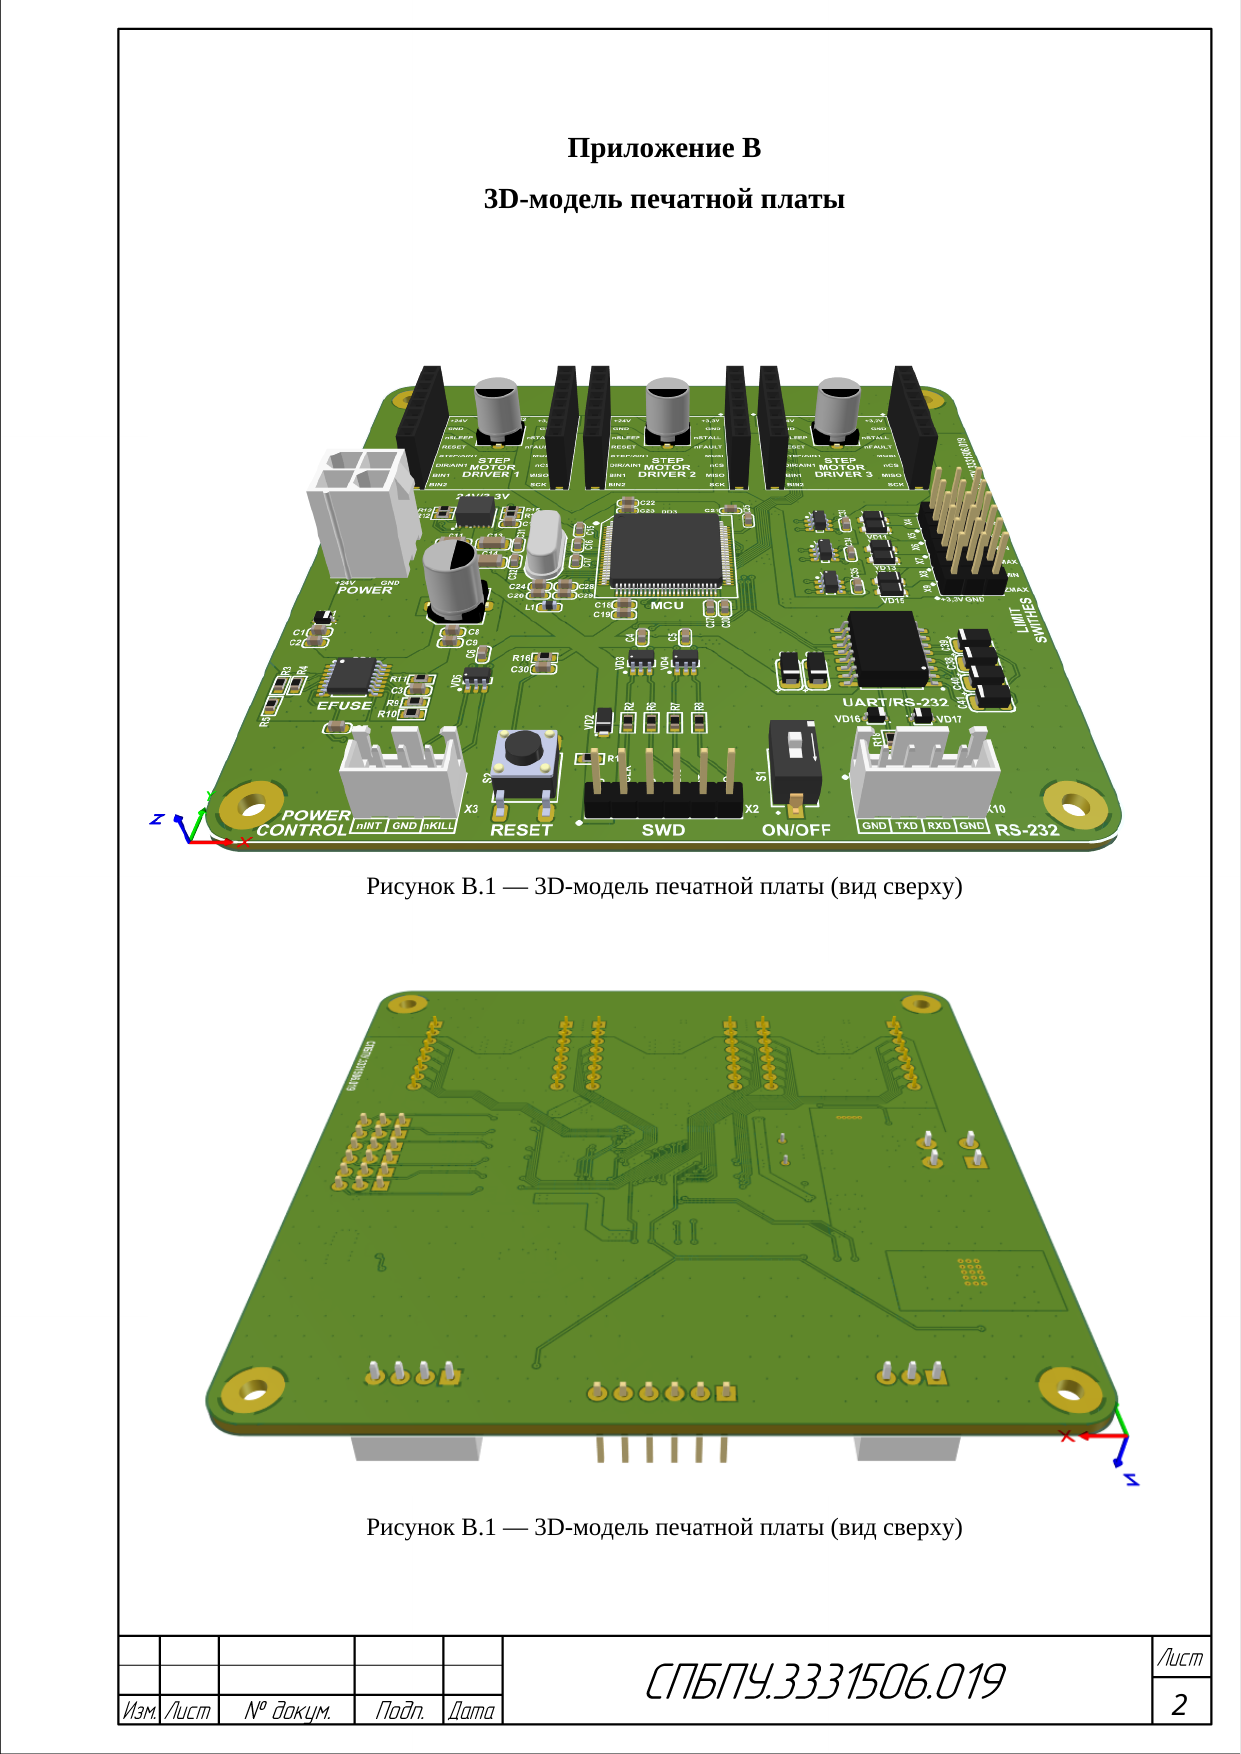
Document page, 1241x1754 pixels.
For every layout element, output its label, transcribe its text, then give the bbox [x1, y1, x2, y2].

text Рисунок В.1 — 3D-модель печатной платы (вид сверху) [177, 1512, 1152, 1541]
subtitle Приложение В 3D-модель печатной платы [177, 131, 1152, 214]
picture [0, 0, 1241, 1754]
text Рисунок В.1 — 3D-модель печатной платы (вид сверху) [177, 872, 1152, 900]
